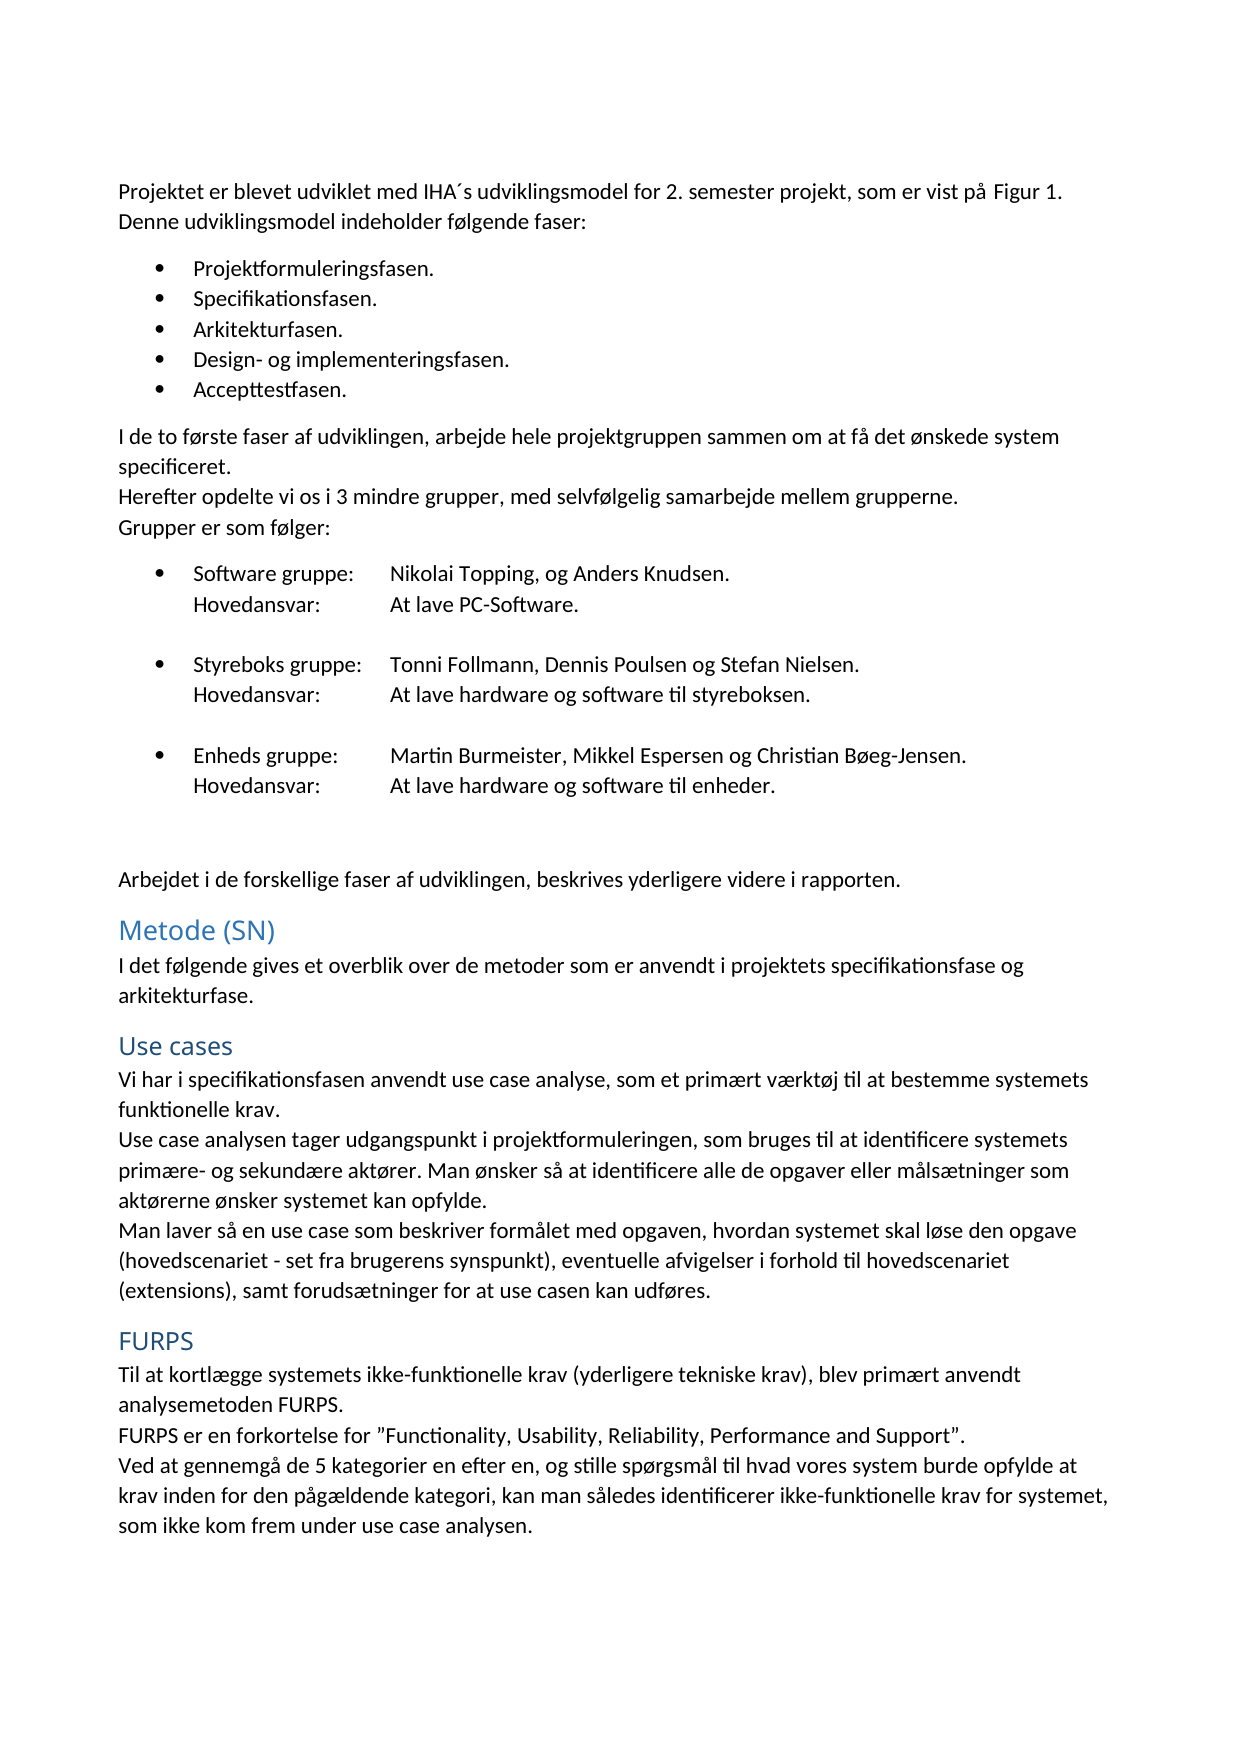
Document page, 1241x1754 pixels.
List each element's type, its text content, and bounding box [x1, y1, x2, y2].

list Accepttestfasen. [156, 375, 1122, 403]
text Projektet er blevet udviklet med IHA´s udviklingsmodel for 2. semester projekt, som er vist på Figur 1. Denne udviklingsmodel indeholder følgende faser: [118, 177, 1122, 235]
subtitle Metode (SN) [118, 912, 1122, 948]
subtitle Use cases [118, 1028, 1122, 1062]
list Specifikationsfasen. [156, 284, 1122, 312]
subtitle FURPS [118, 1323, 1122, 1358]
text I det følgende gives et overblik over de metoder som er anvendt i projektets specifikationsfase og arkitekturfase. [118, 951, 1122, 1009]
list Software gruppe: Nikolai Topping, og Anders Knudsen. Hovedansvar: At lave PC-Software. [156, 559, 1122, 618]
list Styreboks gruppe: Tonni Follmann, Dennis Poulsen og Stefan Nielsen. Hovedansvar: At lave hardware og software til styreboksen. [156, 650, 1122, 708]
list Arkitekturfasen. [156, 315, 1122, 343]
list Design- og implementeringsfasen. [156, 345, 1122, 373]
text I de to første faser af udviklingen, arbejde hele projektgruppen sammen om at få det ønskede system specificeret. Herefter opdelte vi os i 3 mindre grupper, med selvfølgelig samarbejde mellem grupperne. Grupper er som følger: [118, 422, 1122, 541]
text Arbejdet i de forskellige faser af udviklingen, beskrives yderligere videre i rapporten. [118, 865, 1122, 893]
text Til at kortlægge systemets ikke-funktionelle krav (yderligere tekniske krav), blev primært anvendt analysemetoden FURPS. FURPS er en forkortelse for ”Functionality, Usability, Reliability, Performance and Support”. Ved at gennemgå de 5 kategorier en efter en, og stille spørgsmål til hvad vores system burde opfylde at krav inden for den pågældende kategori, kan man således identificerer ikke-funktionelle krav for systemet, som ikke kom frem under use case analysen. [118, 1360, 1122, 1539]
list Projektformuleringsfasen. [156, 254, 1122, 282]
text Vi har i specifikationsfasen anvendt use case analyse, som et primært værktøj til at bestemme systemets funktionelle krav. Use case analysen tager udgangspunkt i projektformuleringen, som bruges til at identificere systemets primære- og sekundære aktører. Man ønsker så at identificere alle de opgaver eller målsætninger som aktørerne ønsker systemet kan opfylde. Man laver så en use case som beskriver formålet med opgaven, hvordan systemet skal løse den opgave (hovedscenariet - set fra brugerens synspunkt), eventuelle afvigelser i forhold til hovedscenariet (extensions), samt forudsætninger for at use casen kan udføres. [118, 1065, 1122, 1305]
list Enheds gruppe: Martin Burmeister, Mikkel Espersen og Christian Bøeg-Jensen. Hovedansvar: At lave hardware og software til enheder. [156, 741, 1122, 799]
